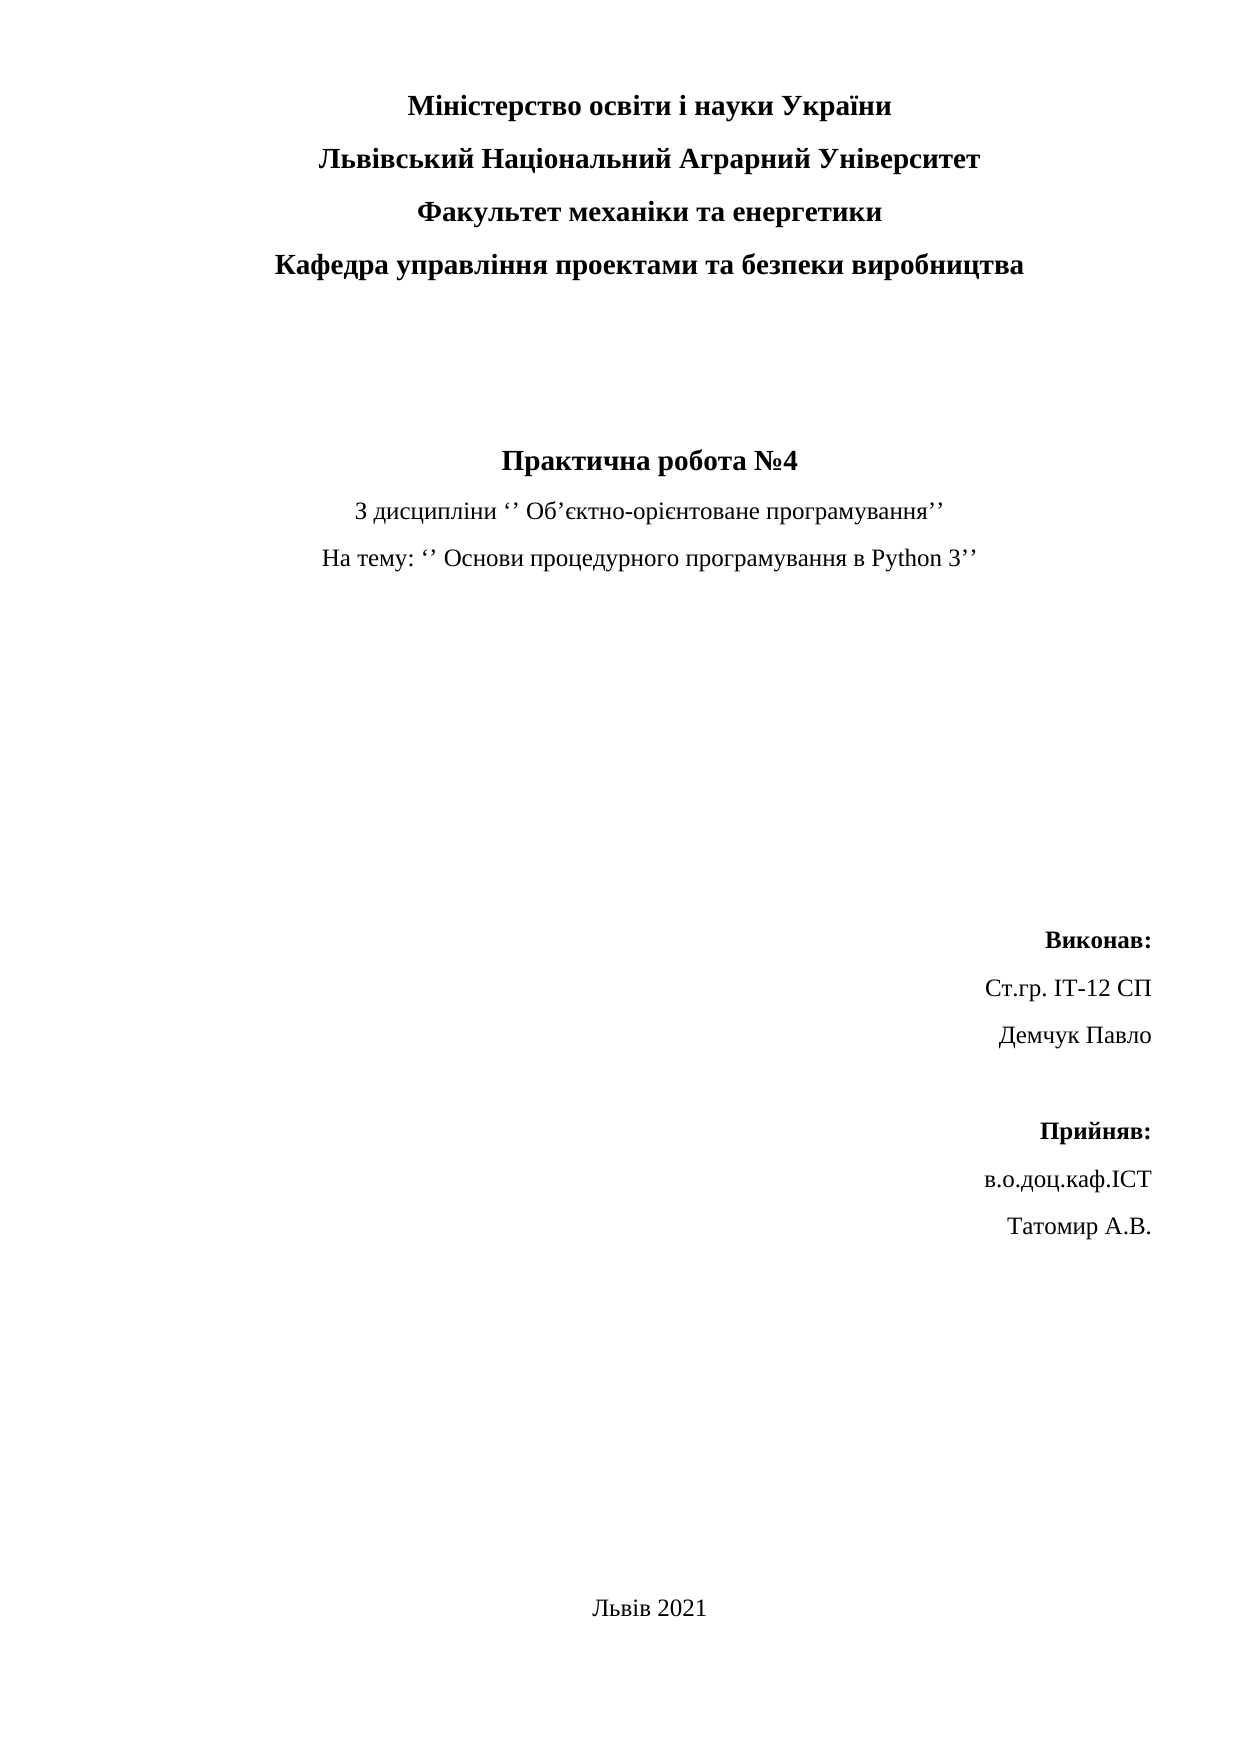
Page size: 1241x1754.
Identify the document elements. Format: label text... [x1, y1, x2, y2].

text Львів 2021 [148, 1593, 1152, 1622]
text На тему: ‘’ Основи процедурного програмування в Python 3’’ [148, 543, 1152, 572]
text Виконав: [148, 925, 1152, 954]
text Татомир А.В. [148, 1211, 1152, 1240]
text Практична робота №4 [148, 443, 1152, 476]
text Факультет механіки та енергетики [148, 194, 1152, 228]
text Демчук Павло [148, 1021, 1152, 1049]
text Львівський Національний Аграрний Університет [148, 141, 1152, 175]
text Кафедра управління проектами та безпеки виробництва [148, 247, 1152, 281]
text Ст.гр. ІТ-12 СП [148, 973, 1152, 1002]
text в.о.доц.каф.ІСТ [148, 1164, 1152, 1192]
text З дисципліни ‘’ Об’єктно-орієнтоване програмування’’ [148, 496, 1152, 524]
text Прийняв: [148, 1116, 1152, 1145]
text Міністерство освіти і науки України [148, 88, 1152, 122]
